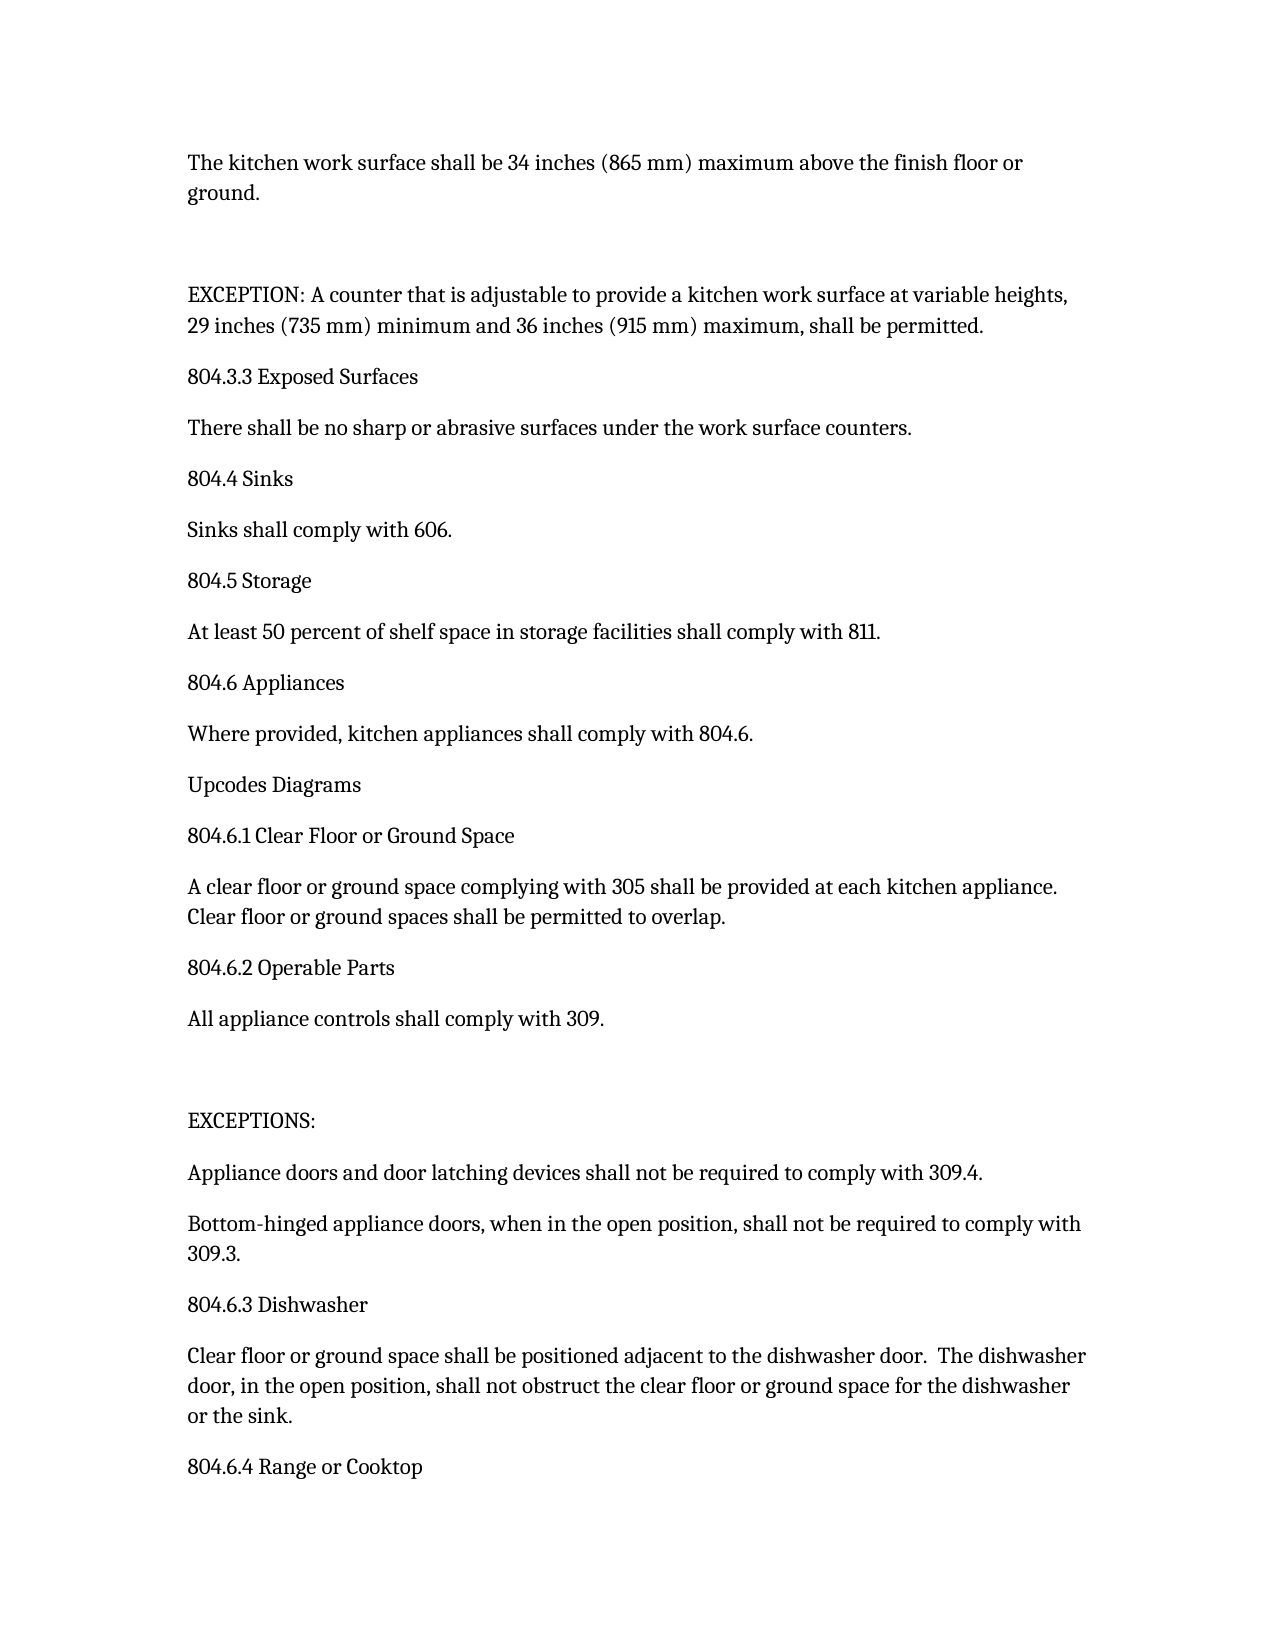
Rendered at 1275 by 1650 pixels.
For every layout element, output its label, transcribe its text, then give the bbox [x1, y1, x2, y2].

text Upcodes Diagrams [187, 772, 1087, 798]
text Bottom-hinged appliance doors, when in the open position, shall not be required to comply with 309.3. [187, 1210, 1087, 1267]
text 804.6 Appliances [187, 670, 1087, 696]
text All appliance controls shall comply with 309. [187, 1006, 1087, 1033]
text Where provided, kitchen appliances shall comply with 804.6. [187, 721, 1087, 747]
text 804.3.3 Exposed Surfaces [187, 363, 1087, 390]
text A clear floor or ground space complying with 305 shall be provided at each kitchen appliance. Clear floor or ground spaces shall be permitted to overlap. [187, 874, 1087, 931]
text At least 50 percent of shelf space in storage facilities shall comply with 811. [187, 619, 1087, 645]
text 804.5 Storage [187, 568, 1087, 594]
text 804.6.4 Range or Cooktop [187, 1454, 1087, 1481]
text The kitchen work surface shall be 34 inches (865 mm) maximum above the finish floor or ground. [187, 150, 1087, 207]
text There shall be no sharp or abrasive surfaces under the work surface counters. [187, 414, 1087, 441]
text EXCEPTIONS: [187, 1108, 1087, 1135]
text 804.6.1 Clear Floor or Ground Space [187, 823, 1087, 849]
text EXCEPTION: A counter that is adjustable to provide a kitchen work surface at variable heights, 29 inches (735 mm) minimum and 36 inches (915 mm) maximum, shall be permitted. [187, 282, 1087, 339]
text 804.6.2 Operable Parts [187, 955, 1087, 982]
text 804.4 Sinks [187, 466, 1087, 492]
text Appliance doors and door latching devices shall not be required to comply with 309.4. [187, 1159, 1087, 1186]
text 804.6.3 Dishwasher [187, 1292, 1087, 1318]
text Clear floor or ground space shall be positioned adjacent to the dishwasher door. The dishwasher door, in the open position, shall not obstruct the clear floor or ground space for the dishwasher or the sink. [187, 1343, 1087, 1429]
text Sinks shall comply with 606. [187, 517, 1087, 543]
